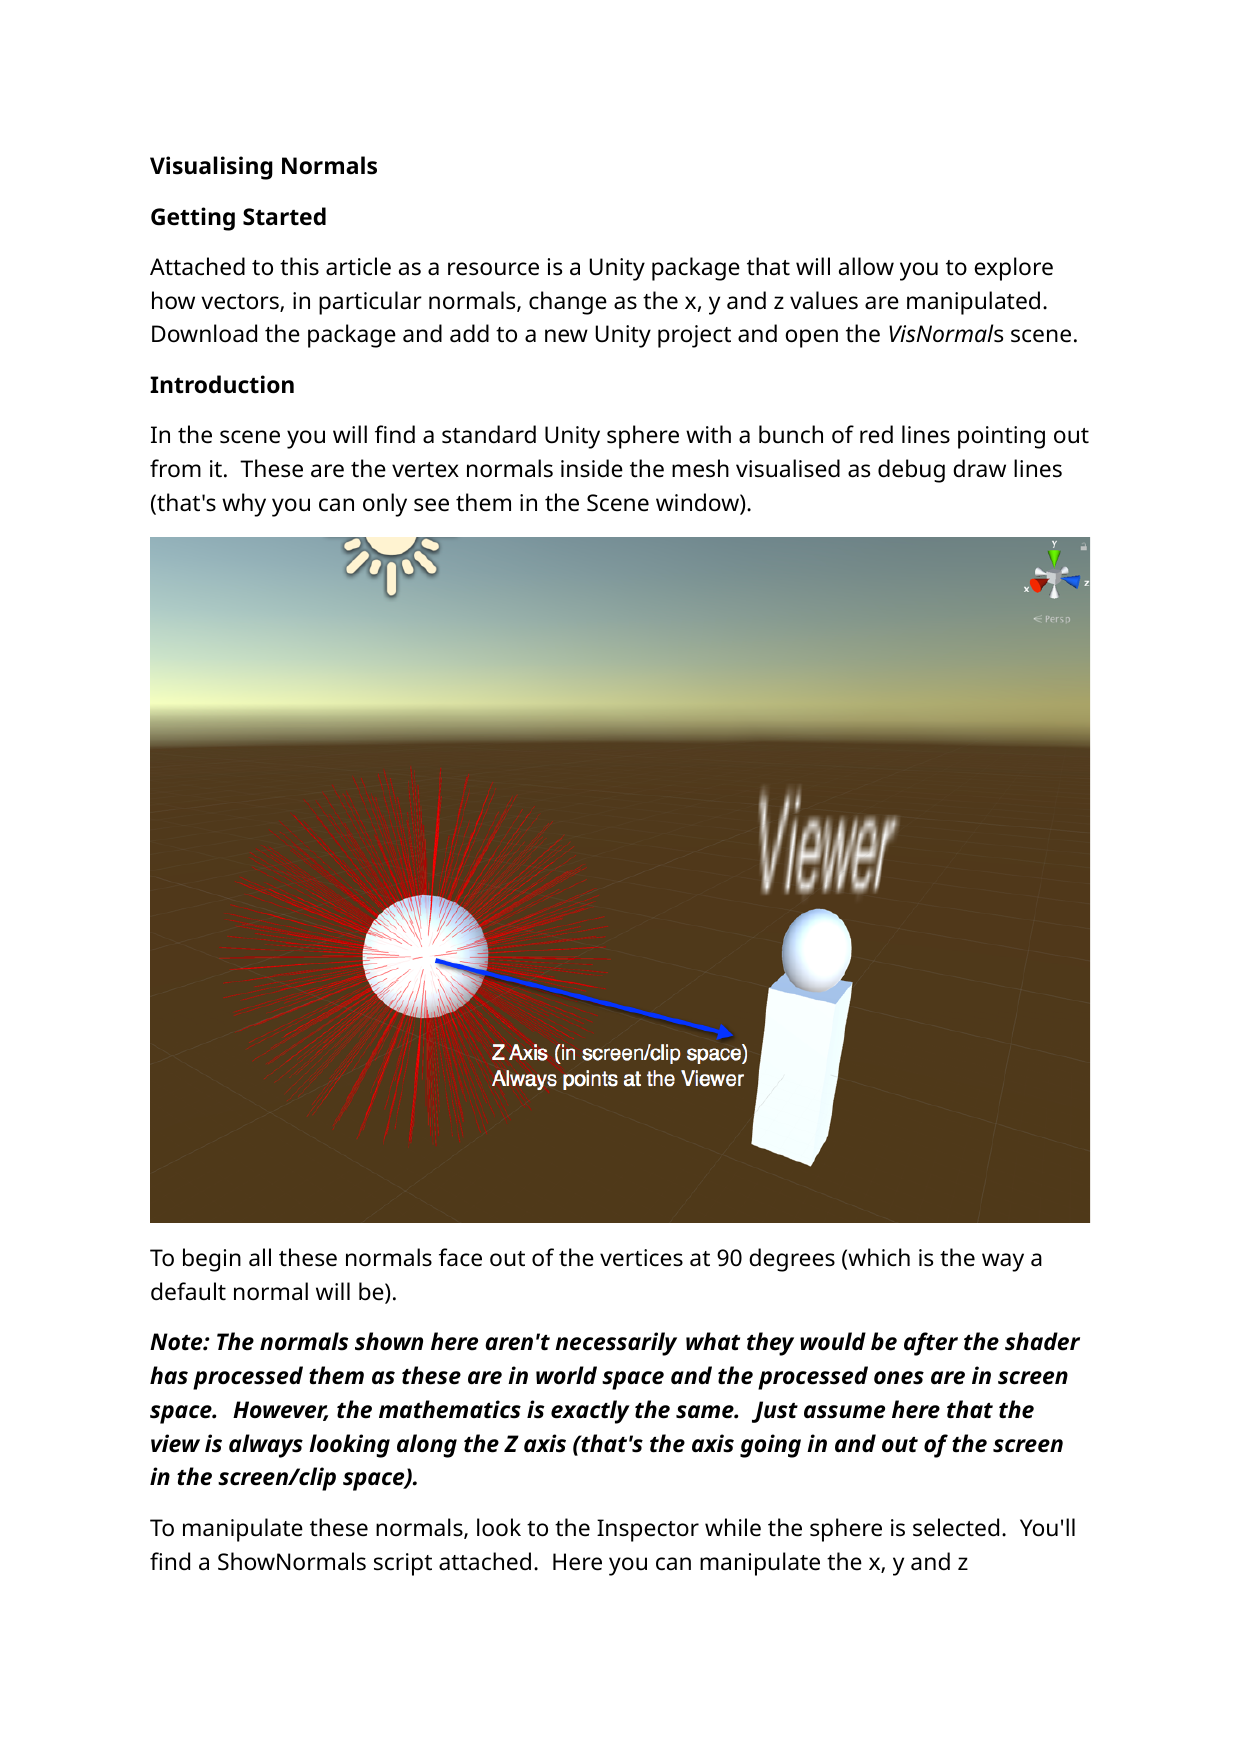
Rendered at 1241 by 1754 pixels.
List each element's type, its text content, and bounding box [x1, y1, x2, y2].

text Getting Started [150, 200, 1090, 232]
text Visualising Normals [150, 150, 1090, 181]
text Attached to this article as a resource is a Unity package that will allow you to explore how vectors, in particular normals, change as the x, y and z values are manipulated. Download the package and add to a new Unity project and open the VisNormals scene. [150, 251, 1090, 349]
text In the scene you will find a standard Unity sphere with a bunch of red lines pointing out from it. These are the vertex normals inside the mesh visualised as debug draw lines (that's why you can only see them in the Scene window). [150, 419, 1090, 518]
picture [150, 537, 1091, 1223]
text To begin all these normals face out of the vertices at 90 degrees (which is the way a default normal will be). [150, 1242, 1090, 1307]
text Note: The normals shown here aren't necessarily what they would be after the shader has processed them as these are in world space and the processed ones are in screen space. However, the mathematics is exactly the same. Just assume here that the view is always looking along the Z axis (that's the axis going in and out of the screen in the screen/clip space). [150, 1326, 1090, 1492]
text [150, 1512, 1090, 1577]
text Introduction [150, 369, 1090, 400]
